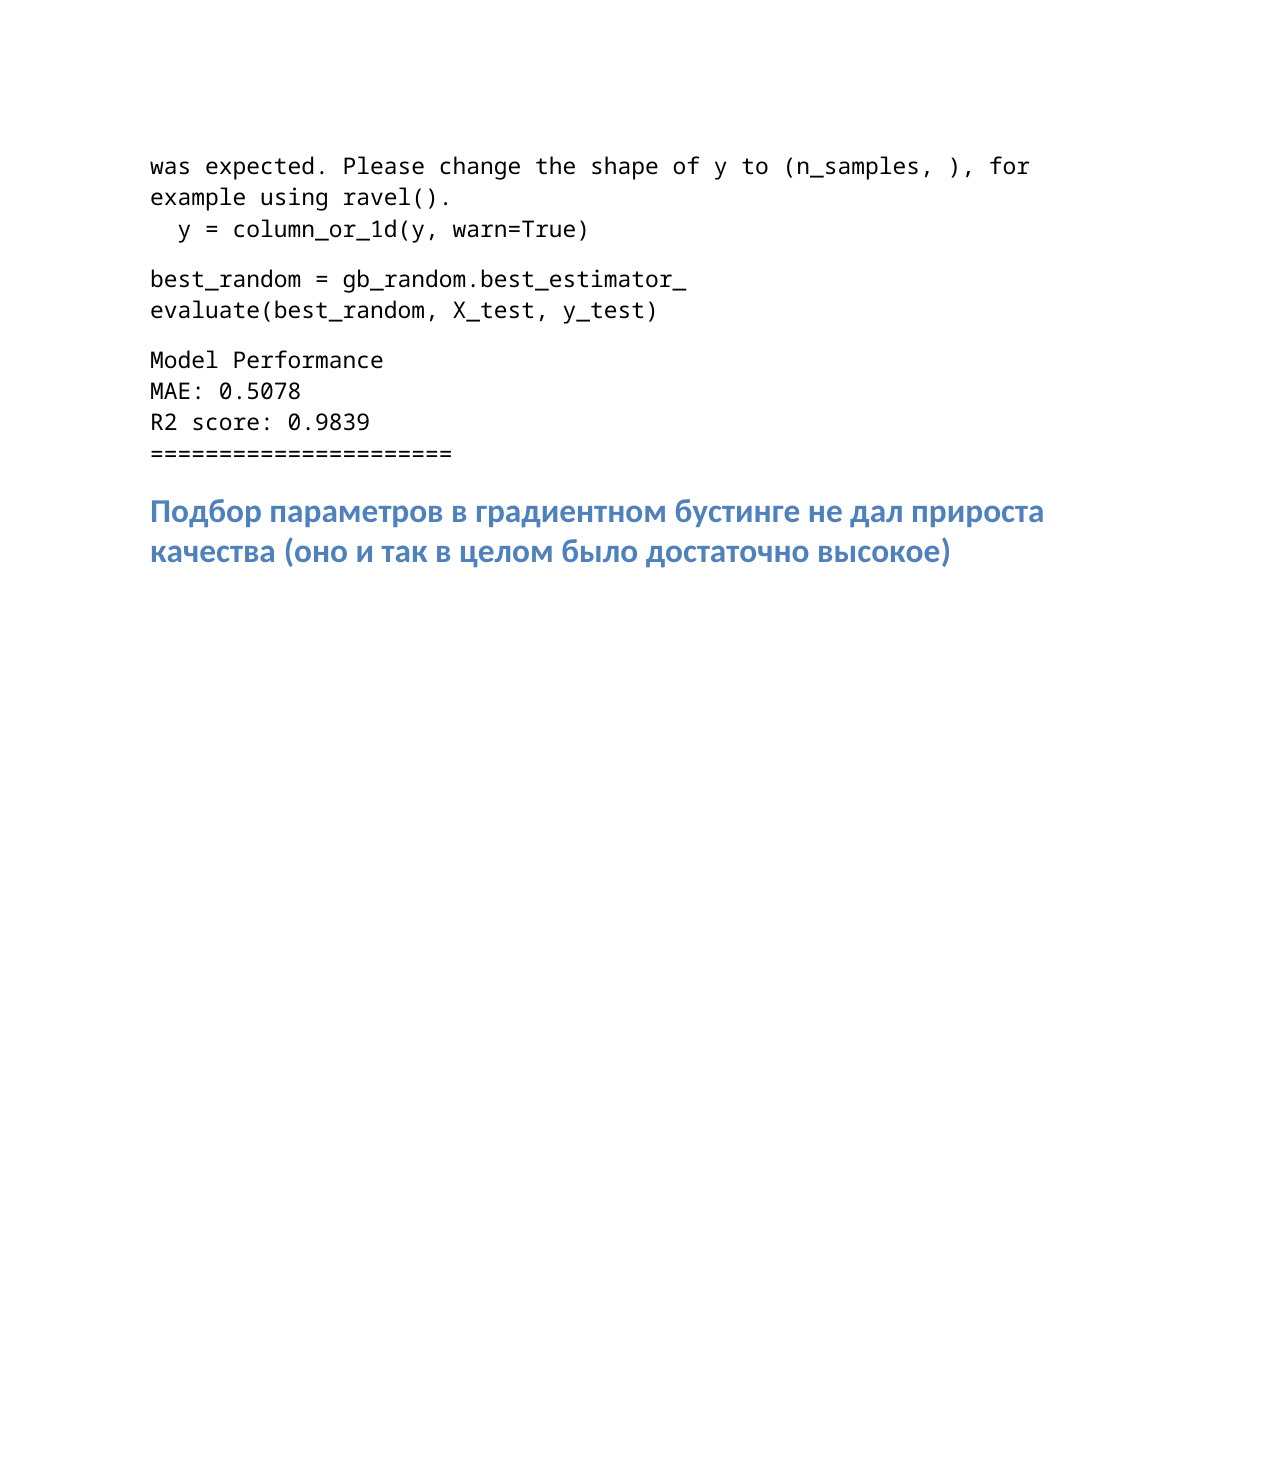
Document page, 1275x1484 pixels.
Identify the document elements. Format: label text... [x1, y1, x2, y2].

text Подбор параметров в градиентном бустинге не дал прироста качества (оно и так в целом было достаточно высокое) [150, 489, 1125, 571]
text Model Performance MAE: 0.5078 R2 score: 0.9839 ====================== [150, 344, 1125, 469]
text best_random = gb_random.best_estimator_ evaluate(best_random, X_test, y_test) [150, 262, 1125, 325]
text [150, 150, 1125, 244]
